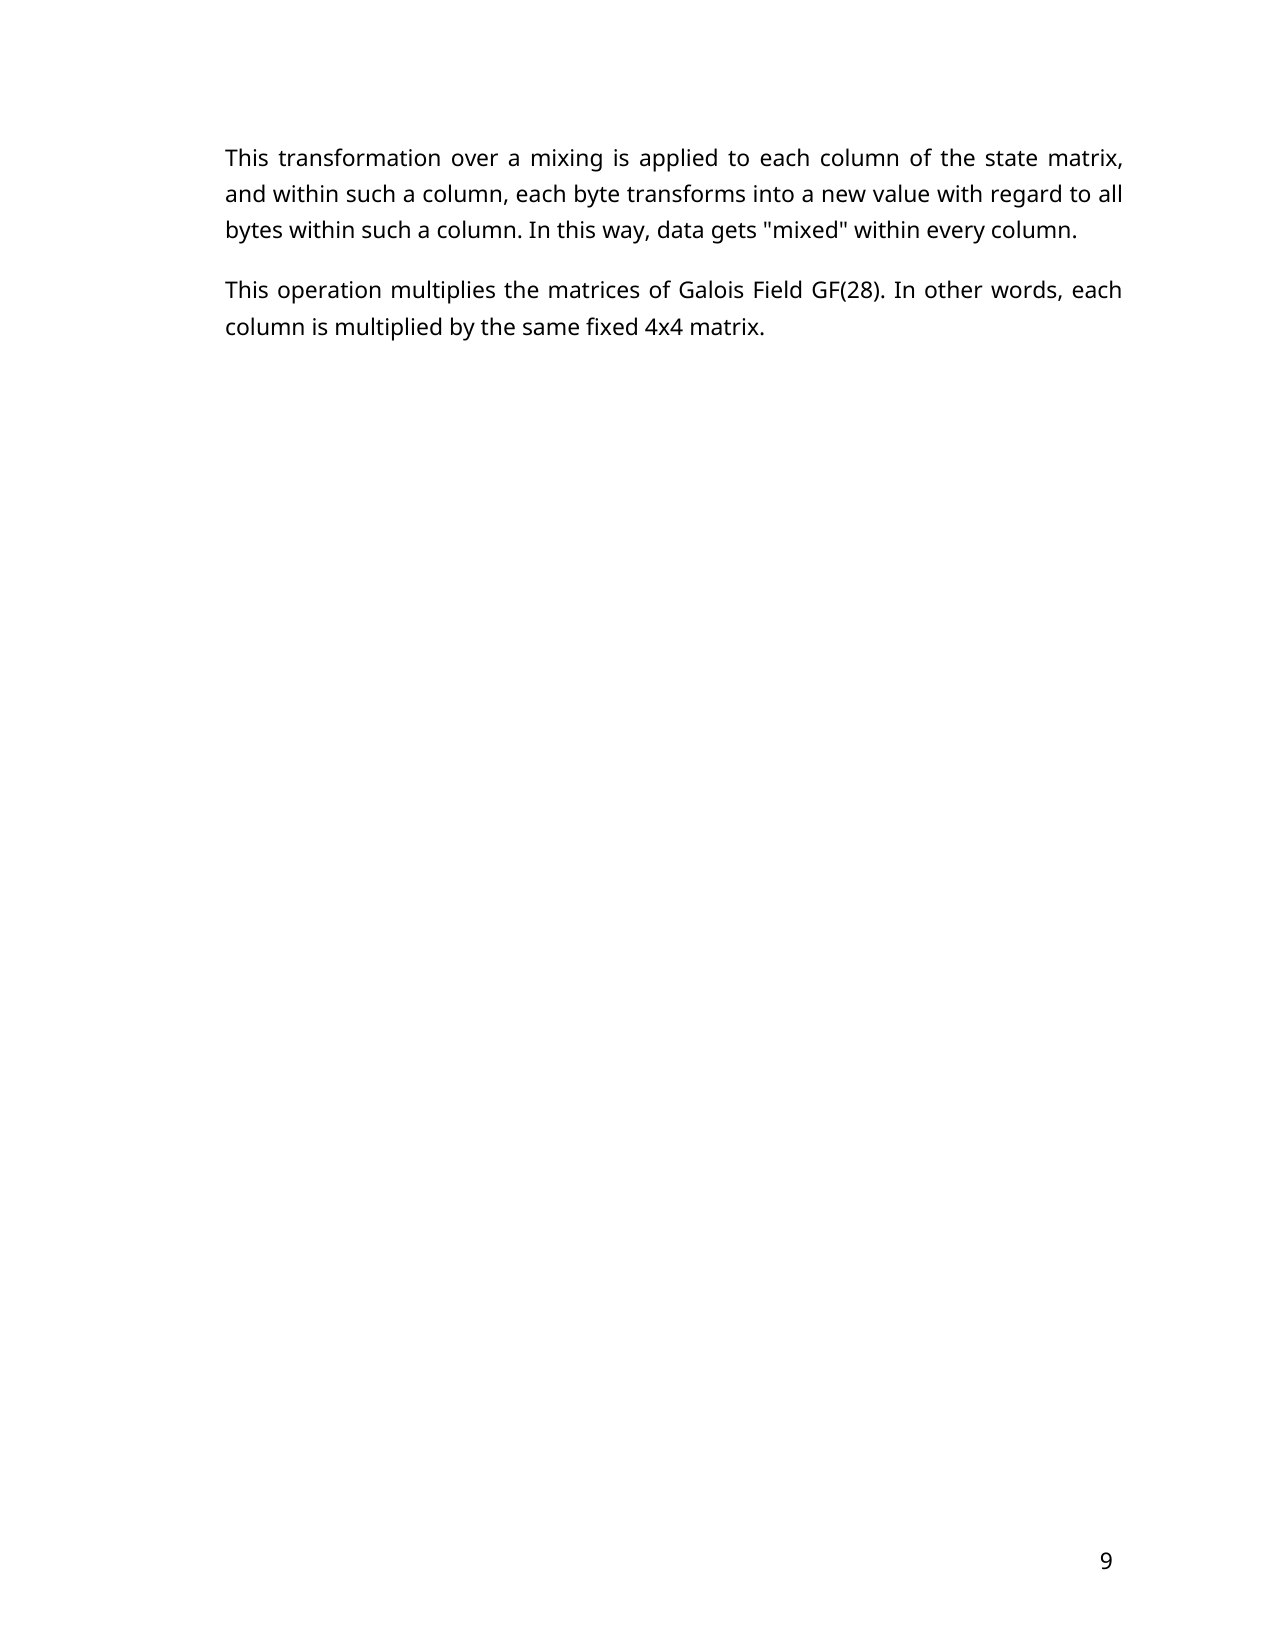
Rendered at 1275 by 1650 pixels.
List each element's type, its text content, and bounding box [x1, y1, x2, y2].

text This operation multiplies the matrices of Galois Field GF(28). In other words, each column is multiplied by the same fixed 4x4 matrix. [225, 274, 1124, 342]
text This transformation over a mixing is applied to each column of the state matrix, and within such a column, each byte transforms into a new value with regard to all bytes within such a column. In this way, data gets "mixed" within every column. [225, 142, 1125, 245]
